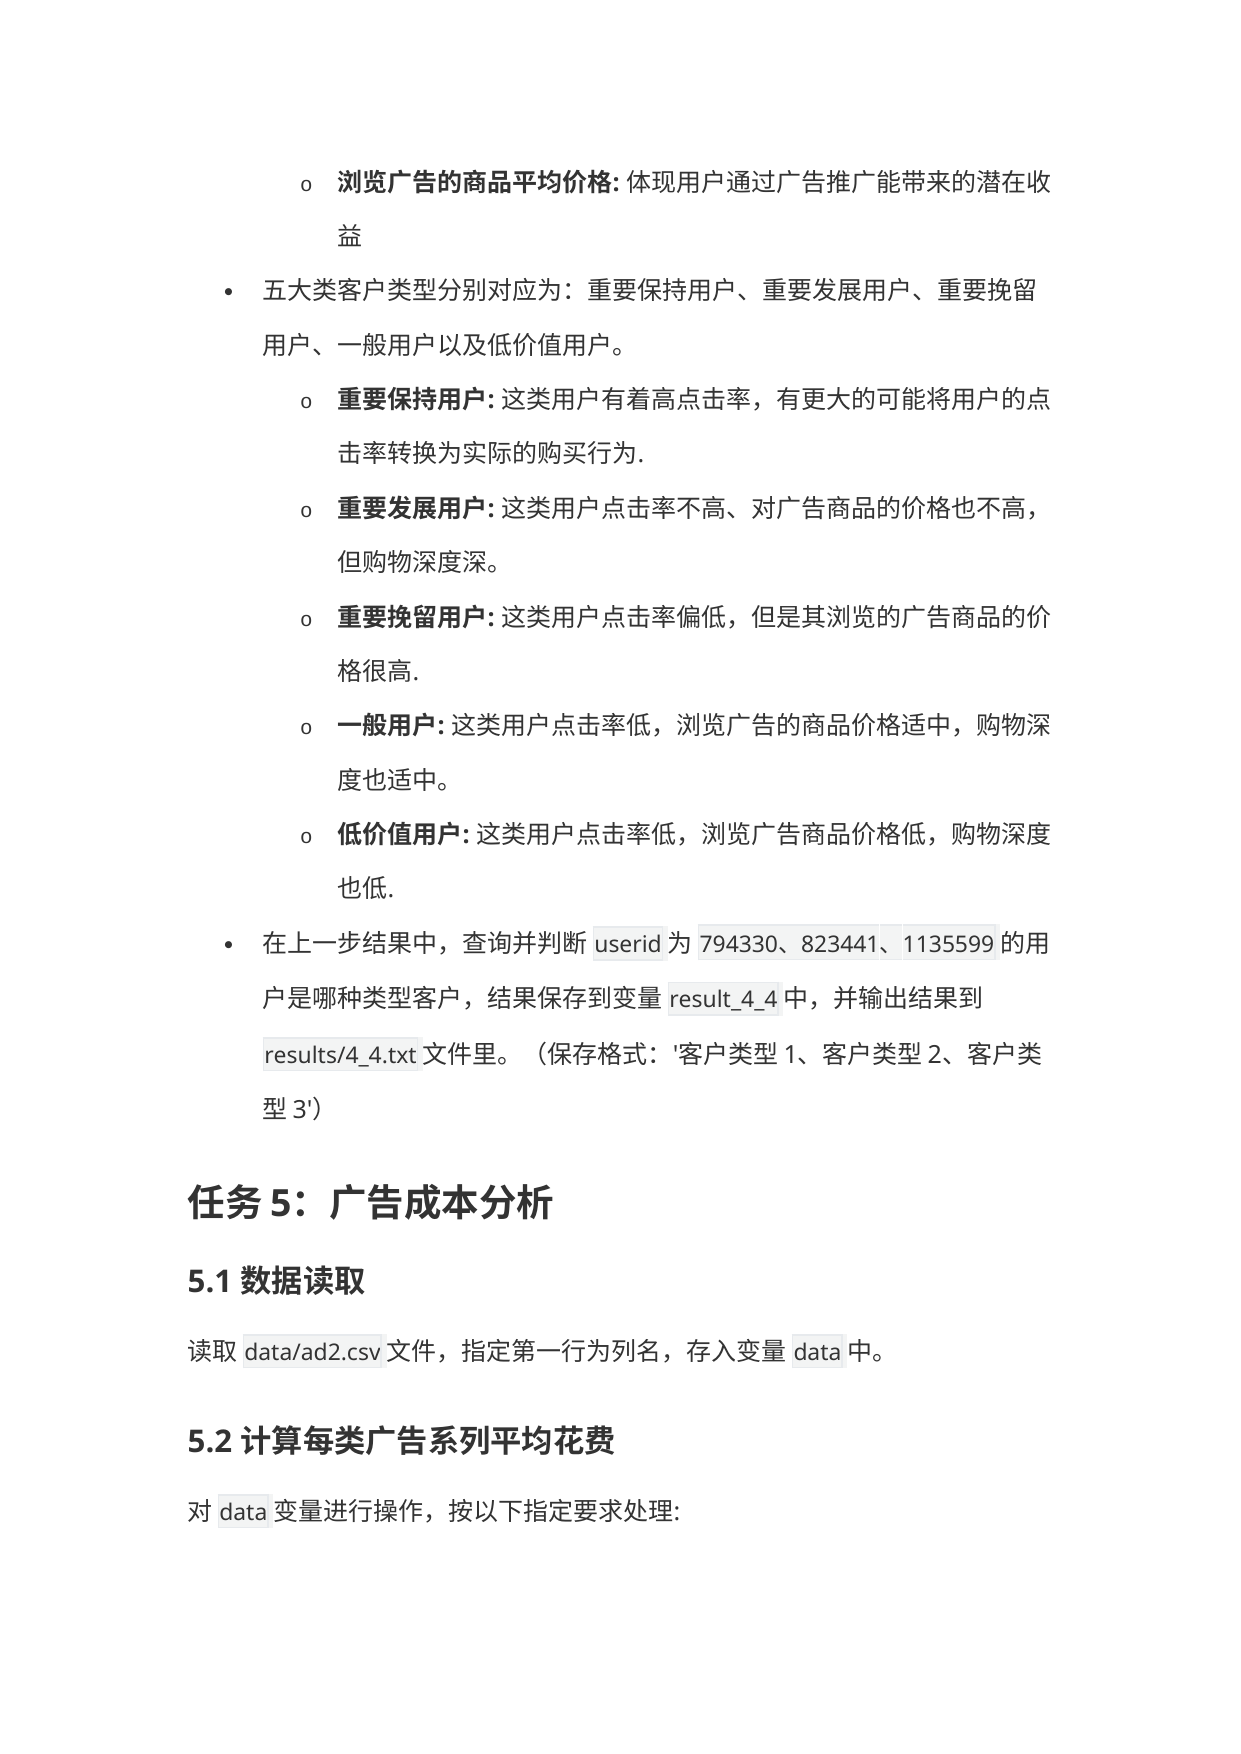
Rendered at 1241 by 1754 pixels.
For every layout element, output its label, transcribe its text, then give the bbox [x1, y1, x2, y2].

text 5.2 计算每类广告系列平均花费 [187, 1416, 1053, 1462]
list 浏览广告的商品平均价格: 体现用户通过广告推广能带来的潜在收益 [300, 162, 1053, 253]
list 重要挽留用户: 这类用户点击率偏低，但是其浏览的广告商品的价格很高. [300, 597, 1053, 688]
list 一般用户: 这类用户点击率低，浏览广告的商品价格适中，购物深度也适中。 [300, 706, 1053, 796]
list 重要发展用户: 这类用户点击率不高、对广告商品的价格也不高，但购物深度深。 [300, 488, 1053, 579]
text 读取data/ad2.csv文件，指定第一行为列名，存入变量data中。 [187, 1331, 1053, 1368]
list 在上一步结果中，查询并判断userid为794330、823441、1135599的用户是哪种类型客户，结果保存到变量result_4_4中，并输出结果到results/4_4.txt文件里。（保存格式：'客户类型1、客户类型2、客户类型3'） [225, 923, 1053, 1126]
text 5.1 数据读取 [187, 1257, 1053, 1302]
list 重要保持用户: 这类用户有着高点击率，有更大的可能将用户的点击率转换为实际的购买行为. [300, 379, 1053, 470]
text 任务5：广告成本分析 [187, 1173, 1053, 1227]
list 五大类客户类型分别对应为：重要保持用户、重要发展用户、重要挽留用户、一般用户以及低价值用户。 [225, 271, 1053, 361]
list 低价值用户: 这类用户点击率低，浏览广告商品价格低，购物深度也低. [300, 814, 1053, 905]
text 对data变量进行操作，按以下指定要求处理: [187, 1491, 1053, 1528]
